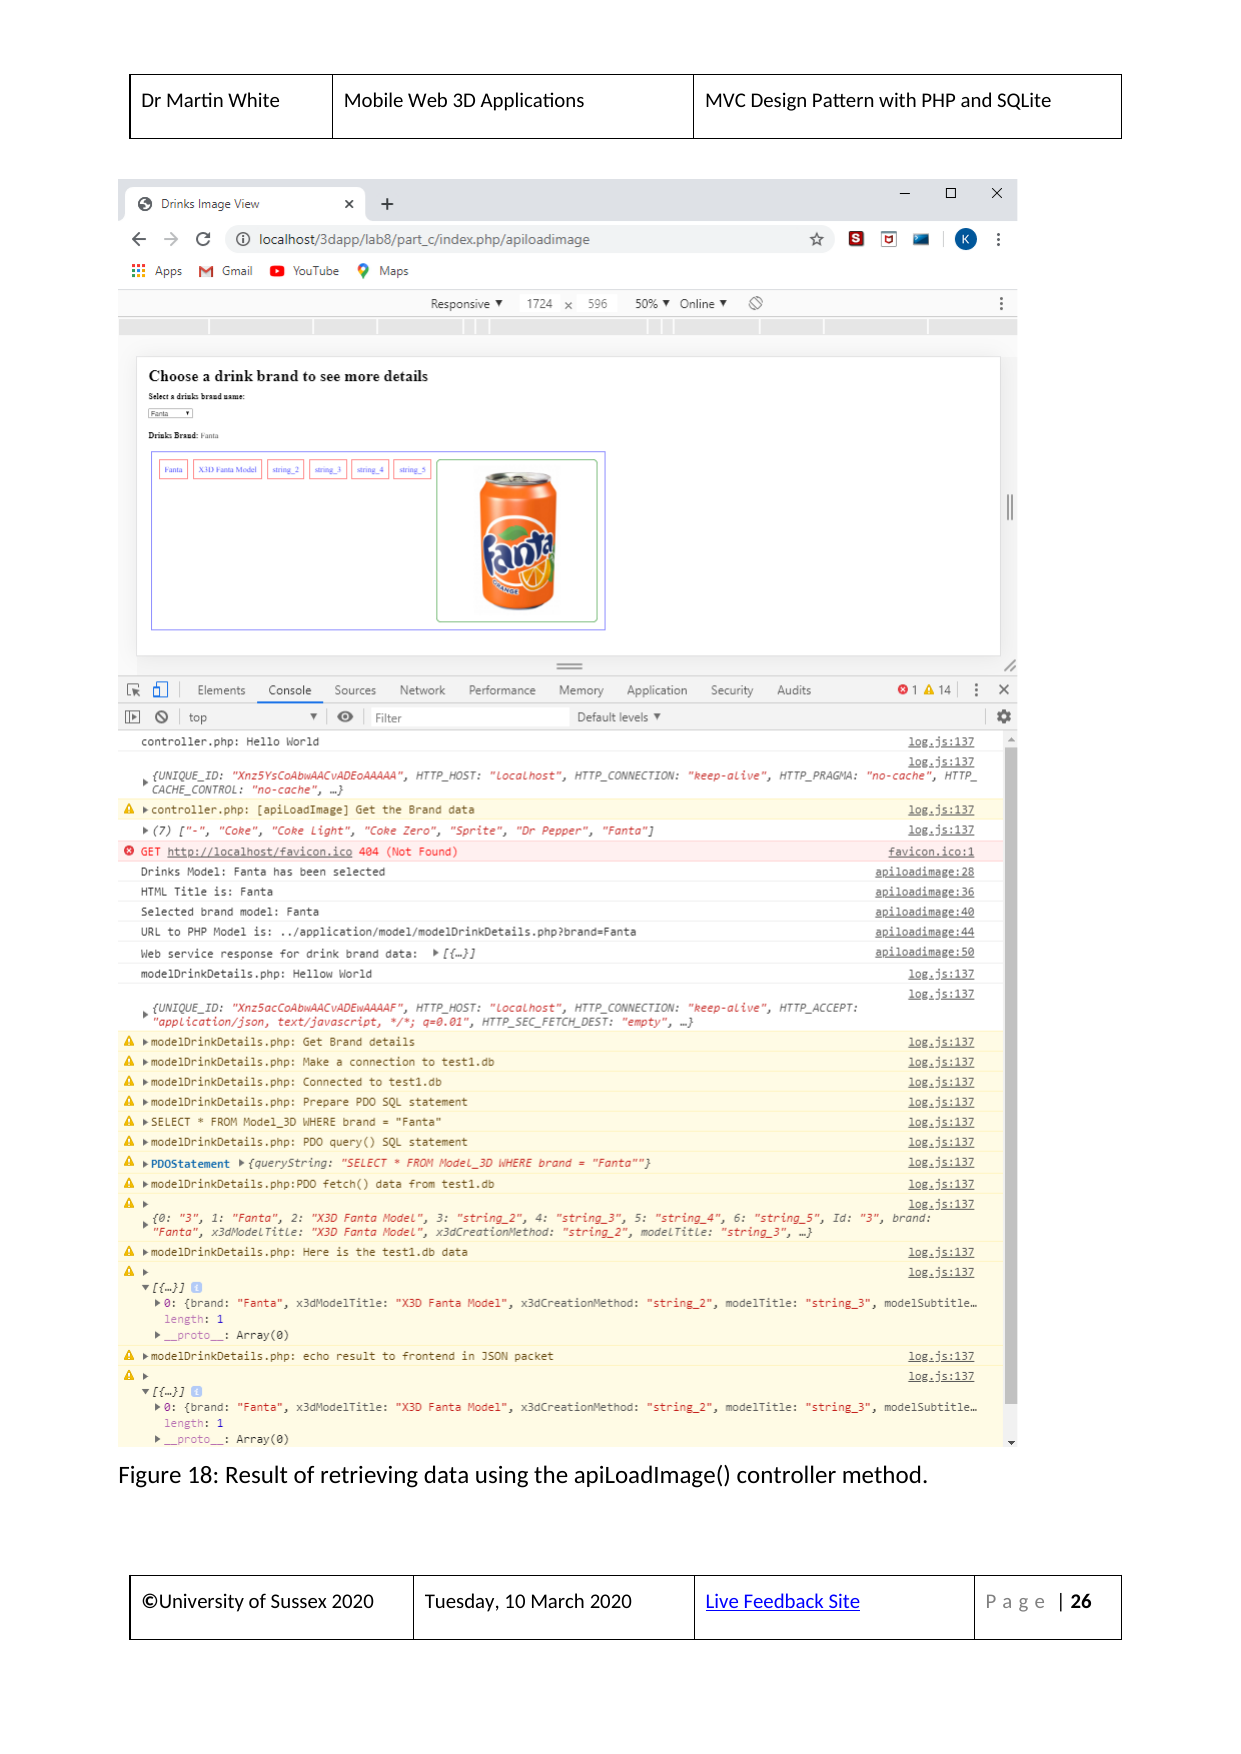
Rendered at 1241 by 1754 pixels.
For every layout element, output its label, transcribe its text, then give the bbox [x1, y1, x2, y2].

picture [118, 179, 1018, 1447]
text Figure 18: Result of retrieving data using the apiLoadImage() controller method. [118, 1459, 1122, 1490]
